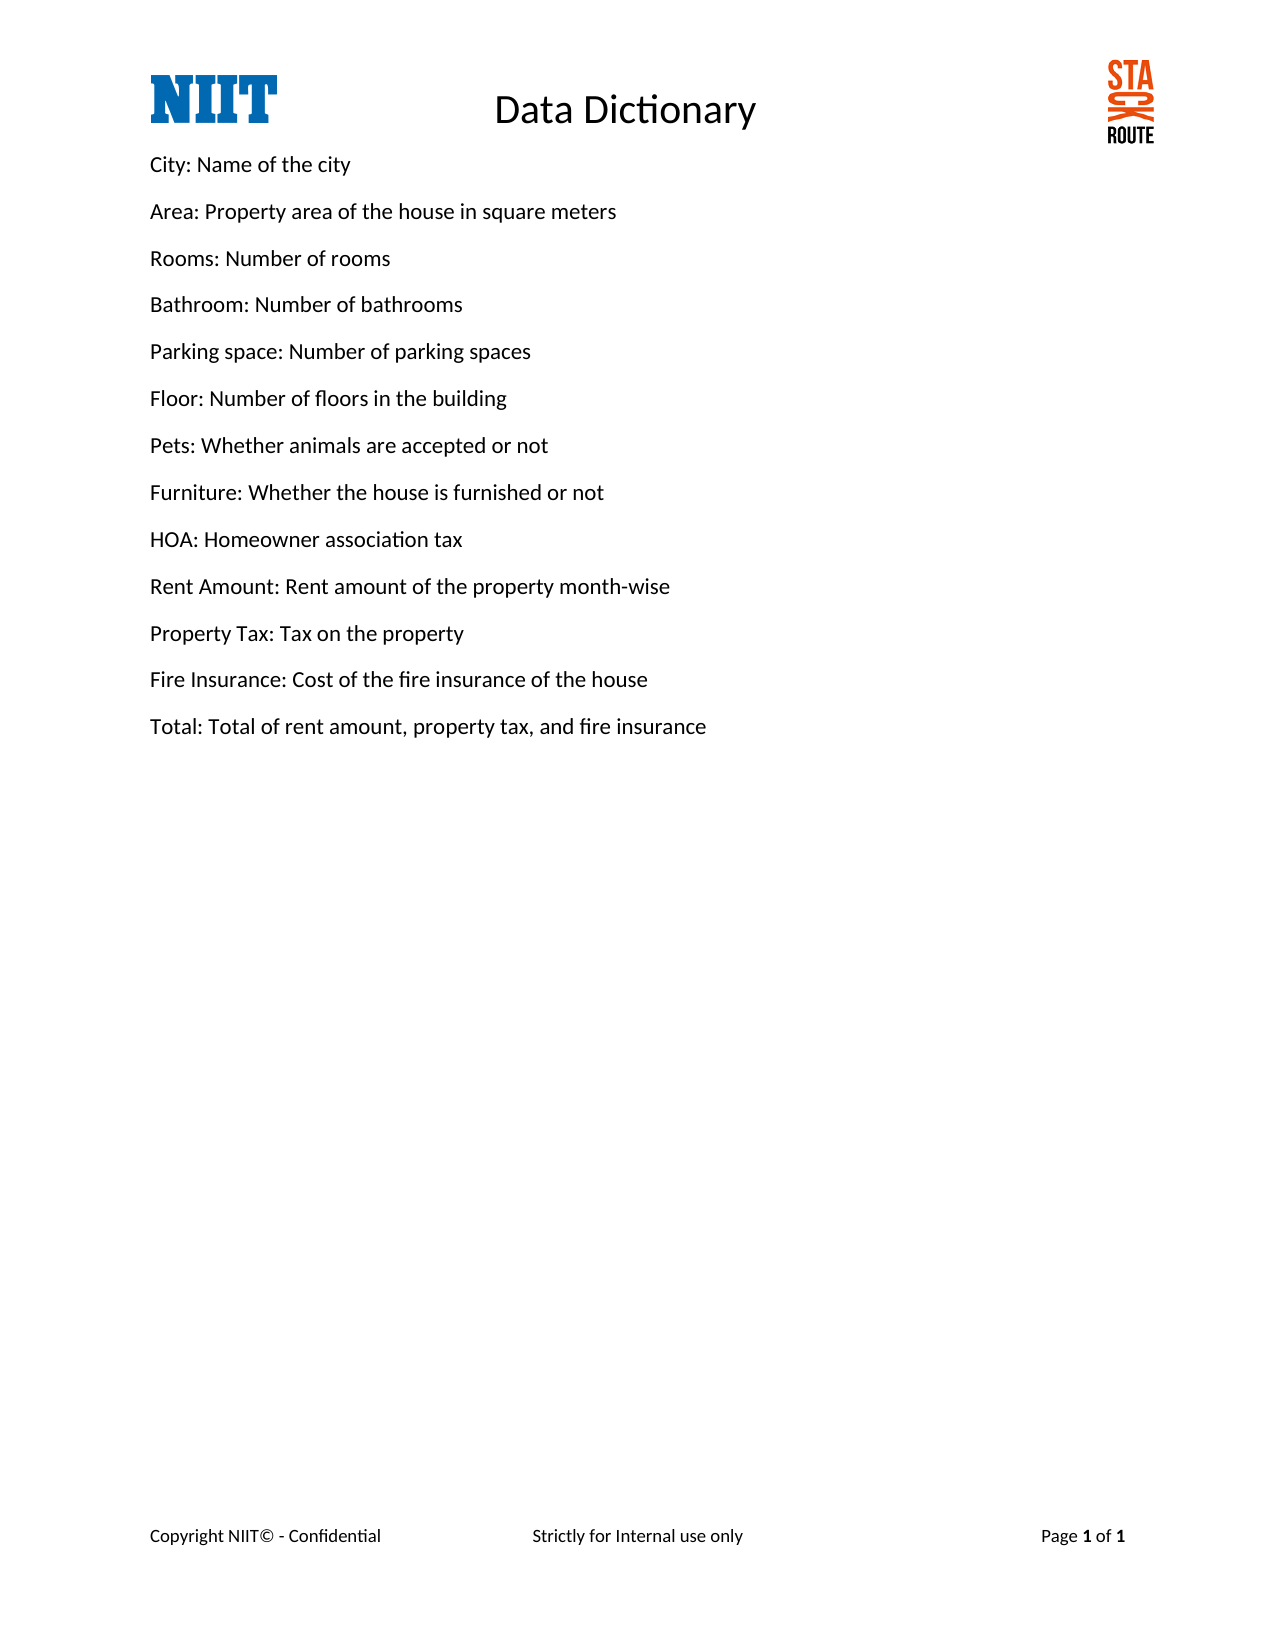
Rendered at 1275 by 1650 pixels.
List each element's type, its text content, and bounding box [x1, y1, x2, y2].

text Furniture: Whether the house is furnished or not [150, 478, 1125, 506]
text Floor: Number of floors in the building [150, 384, 1125, 412]
text Property Tax: Tax on the property [150, 619, 1125, 647]
text HOA: Homeowner association tax [150, 525, 1125, 553]
text Area: Property area of the house in square meters [150, 197, 1125, 225]
text Bathroom: Number of bathrooms [150, 291, 1125, 319]
text Fire Insurance: Cost of the fire insurance of the house [150, 666, 1125, 694]
text Rent Amount: Rent amount of the property month-wise [150, 572, 1125, 600]
text Rooms: Number of rooms [150, 244, 1125, 272]
picture [1097, 55, 1167, 151]
picture [150, 75, 278, 124]
text Total: Total of rent amount, property tax, and fire insurance [150, 712, 1125, 741]
text Parking space: Number of parking spaces [150, 337, 1125, 366]
text City: Name of the city [150, 150, 1125, 178]
text Pets: Whether animals are accepted or not [150, 431, 1125, 459]
